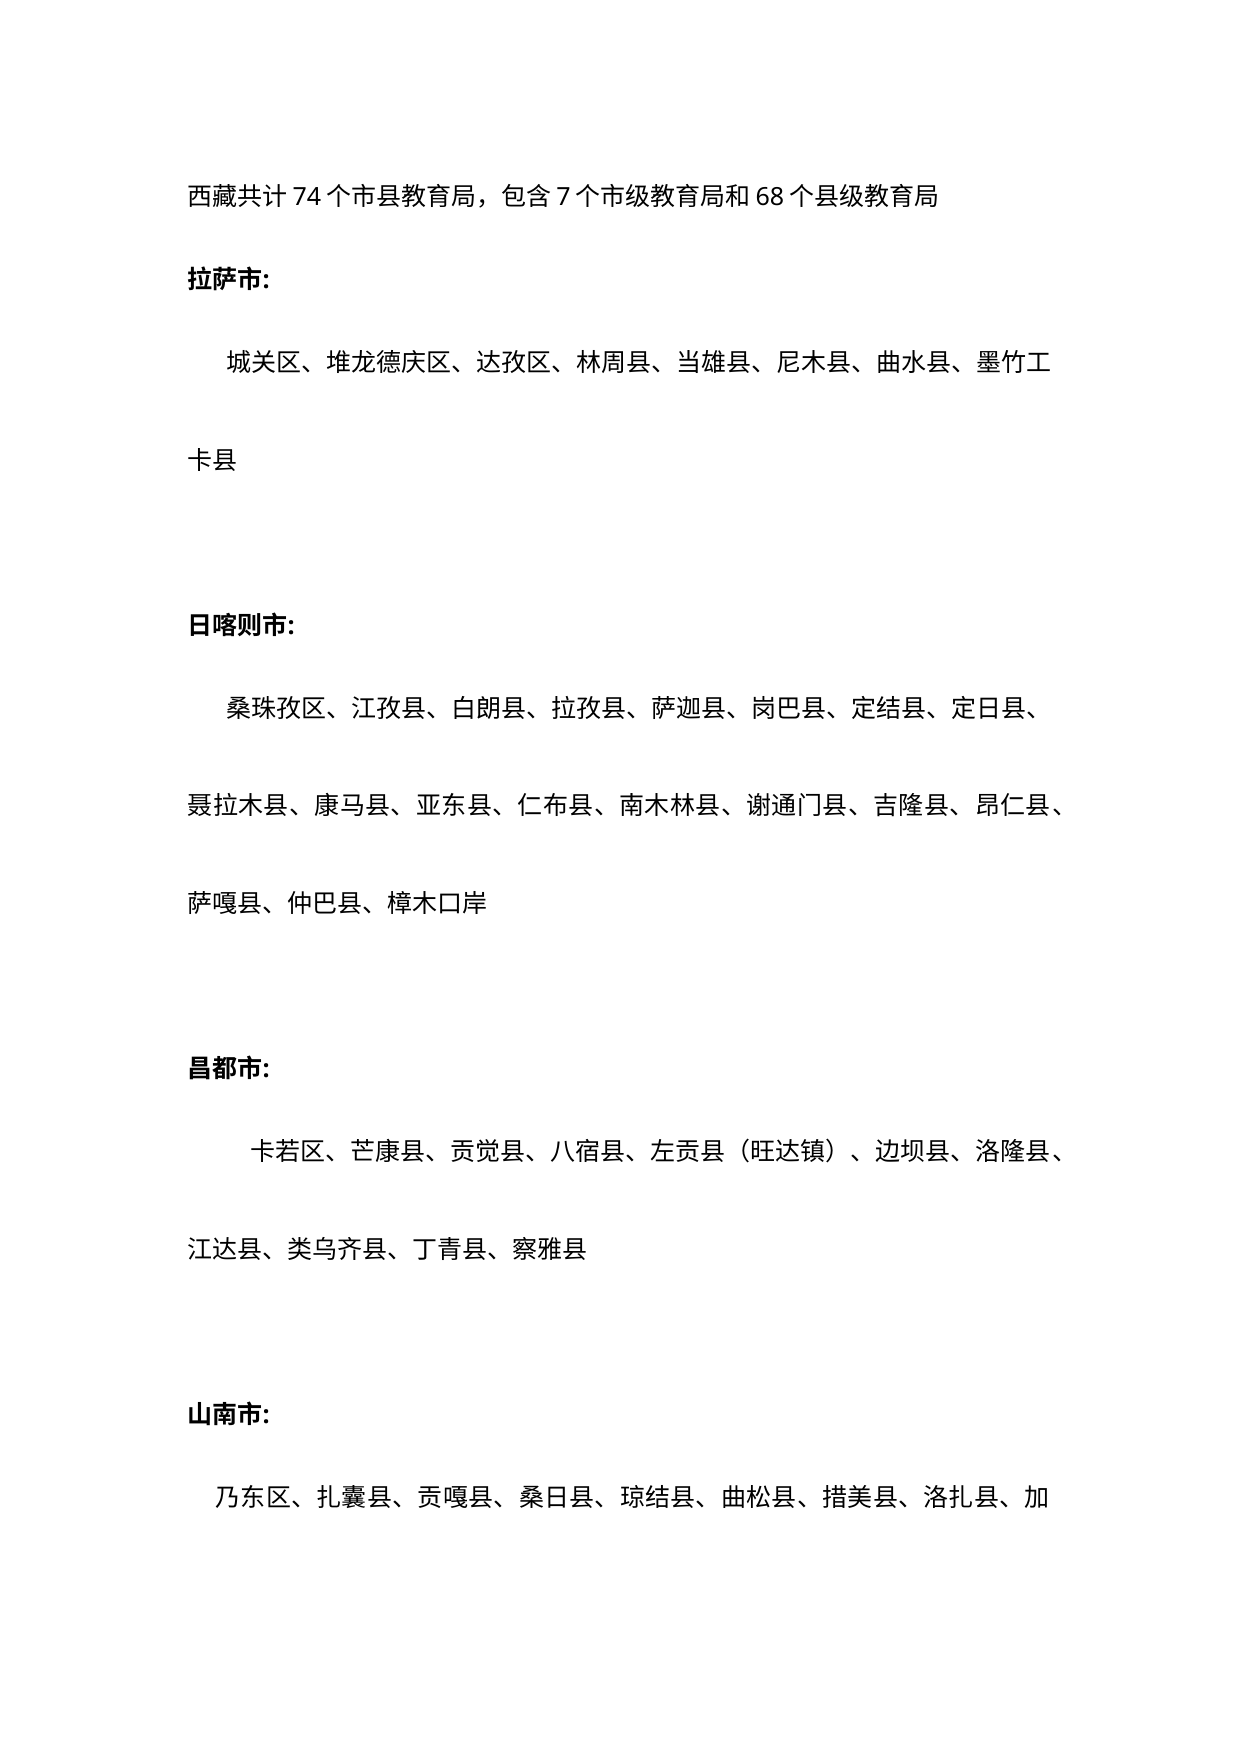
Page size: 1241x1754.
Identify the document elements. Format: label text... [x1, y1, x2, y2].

text 日喀则市: [187, 591, 1053, 656]
text 城关区、堆龙德庆区、达孜区、林周县、当雄县、尼木县、曲水县、墨竹工卡县 [187, 328, 1053, 491]
text 桑珠孜区、江孜县、白朗县、拉孜县、萨迦县、岗巴县、定结县、定日县、聂拉木县、康马县、亚东县、仁布县、南木林县、谢通门县、吉隆县、昂仁县、萨嘎县、仲巴县、樟木口岸 [187, 674, 1053, 934]
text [187, 1463, 1053, 1528]
text 卡若区、芒康县、贡觉县、八宿县、左贡县（旺达镇）、边坝县、洛隆县、江达县、类乌齐县、丁青县、察雅县 [187, 1117, 1053, 1280]
text 昌都市: [187, 1034, 1053, 1099]
text 拉萨市: [187, 245, 1053, 310]
text 西藏共计74个市县教育局，包含7个市级教育局和68个县级教育局 [187, 162, 1053, 227]
text 山南市: [187, 1380, 1053, 1445]
